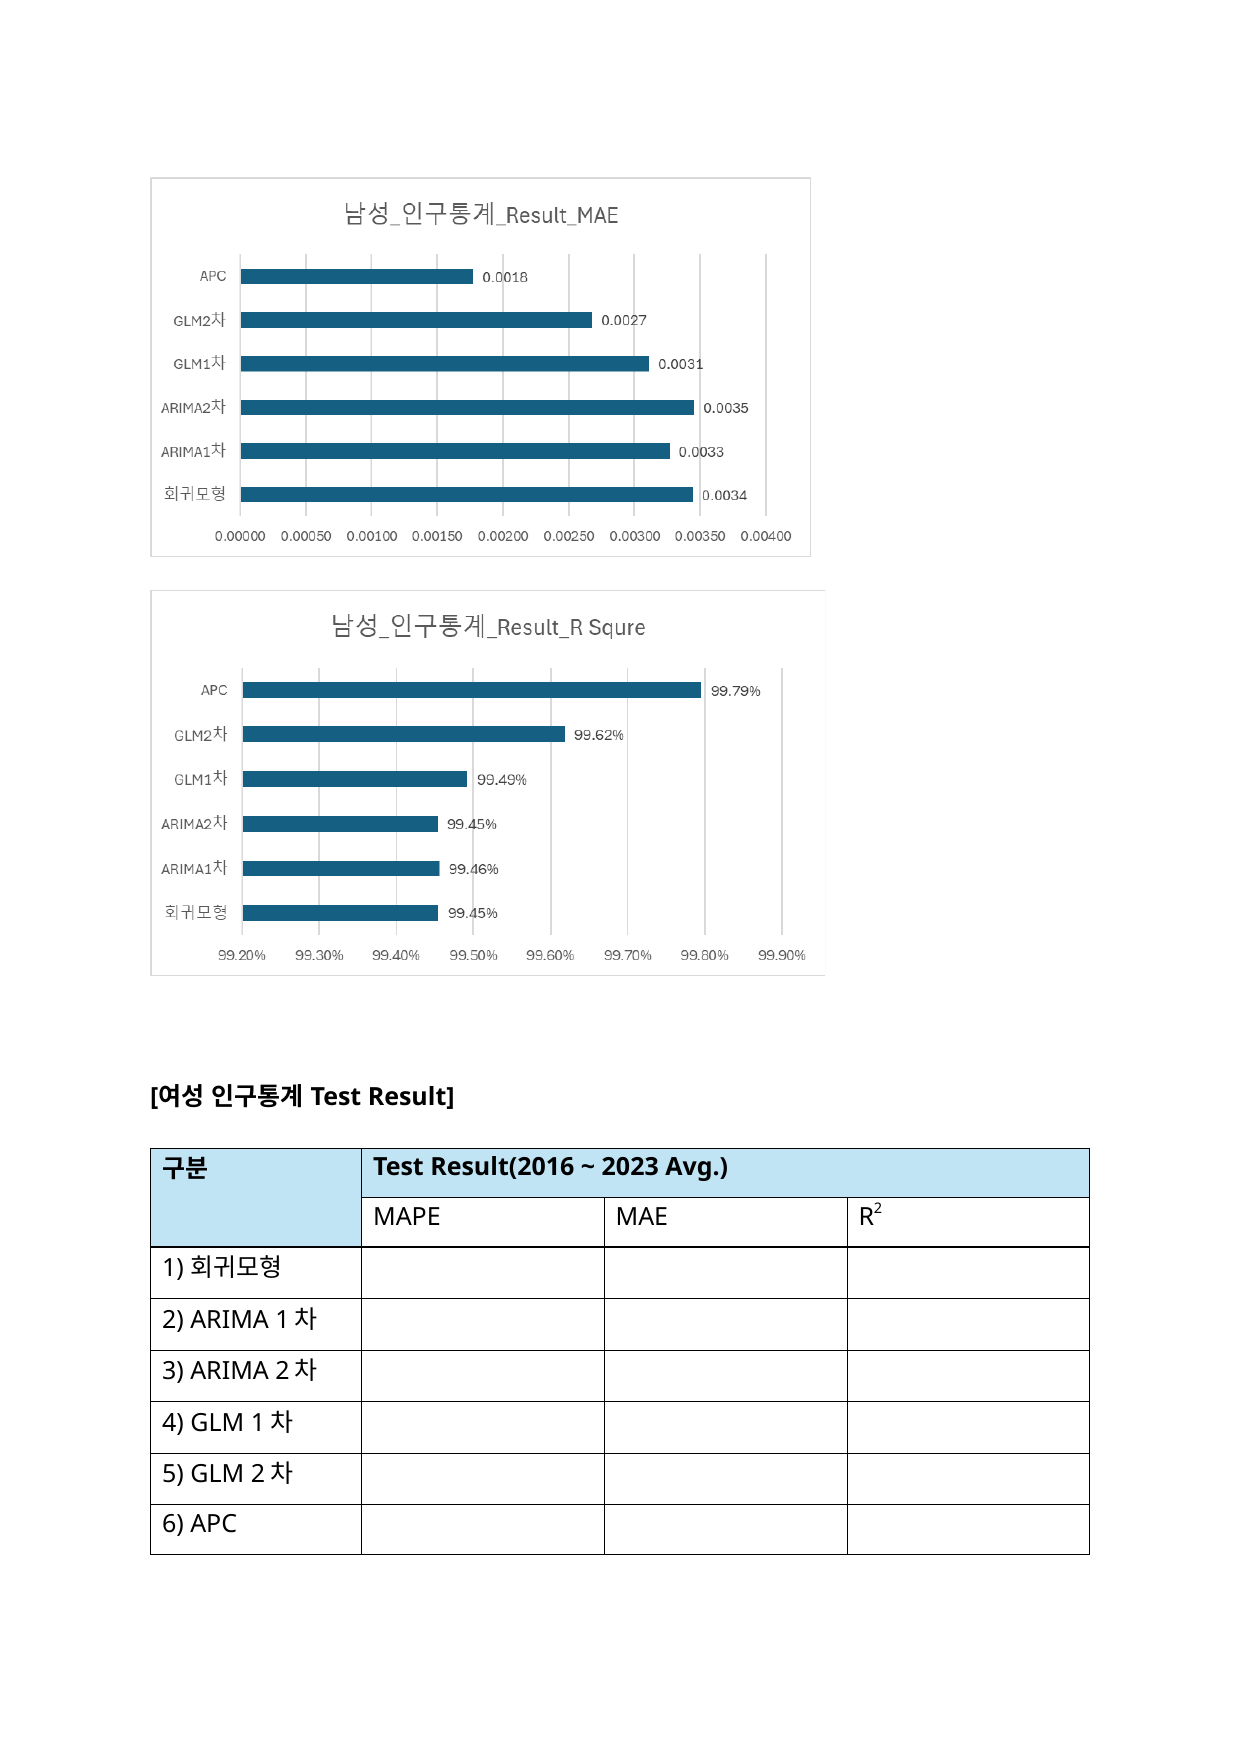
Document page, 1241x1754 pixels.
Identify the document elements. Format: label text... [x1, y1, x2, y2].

table_cell [362, 1299, 604, 1349]
table_cell [848, 1299, 1089, 1349]
table_cell [362, 1248, 604, 1298]
table_cell 1) 회귀모형 [151, 1248, 361, 1298]
table_cell [362, 1402, 604, 1453]
table_cell 4) GLM 1차 [151, 1402, 361, 1453]
table_cell [362, 1351, 604, 1401]
table_cell MAPE [362, 1198, 604, 1246]
table_cell [605, 1454, 847, 1504]
table_cell [848, 1505, 1089, 1554]
table_cell 2) ARIMA 1차 [151, 1299, 361, 1349]
text [여성 인구통계 Test Result] [150, 1077, 1090, 1113]
table_header Test Result(2016 ~ 2023 Avg.) [362, 1149, 1089, 1197]
table_cell MAE [605, 1198, 847, 1246]
table_cell [605, 1351, 847, 1401]
table_cell [848, 1454, 1089, 1504]
table_cell [605, 1505, 847, 1554]
table_cell [605, 1299, 847, 1349]
table_cell 6) APC [151, 1505, 361, 1554]
table_cell [362, 1505, 604, 1554]
table_cell 3) ARIMA 2차 [151, 1351, 361, 1401]
picture [150, 590, 826, 976]
picture [150, 177, 811, 557]
table_header 구분 [151, 1149, 361, 1246]
table_cell [848, 1351, 1089, 1401]
table_cell [848, 1248, 1089, 1298]
table_cell [848, 1402, 1089, 1453]
table_cell [362, 1454, 604, 1504]
table_cell [605, 1248, 847, 1298]
table_cell R2 [848, 1198, 1089, 1246]
table_cell [605, 1402, 847, 1453]
table_cell 5) GLM 2차 [151, 1454, 361, 1504]
